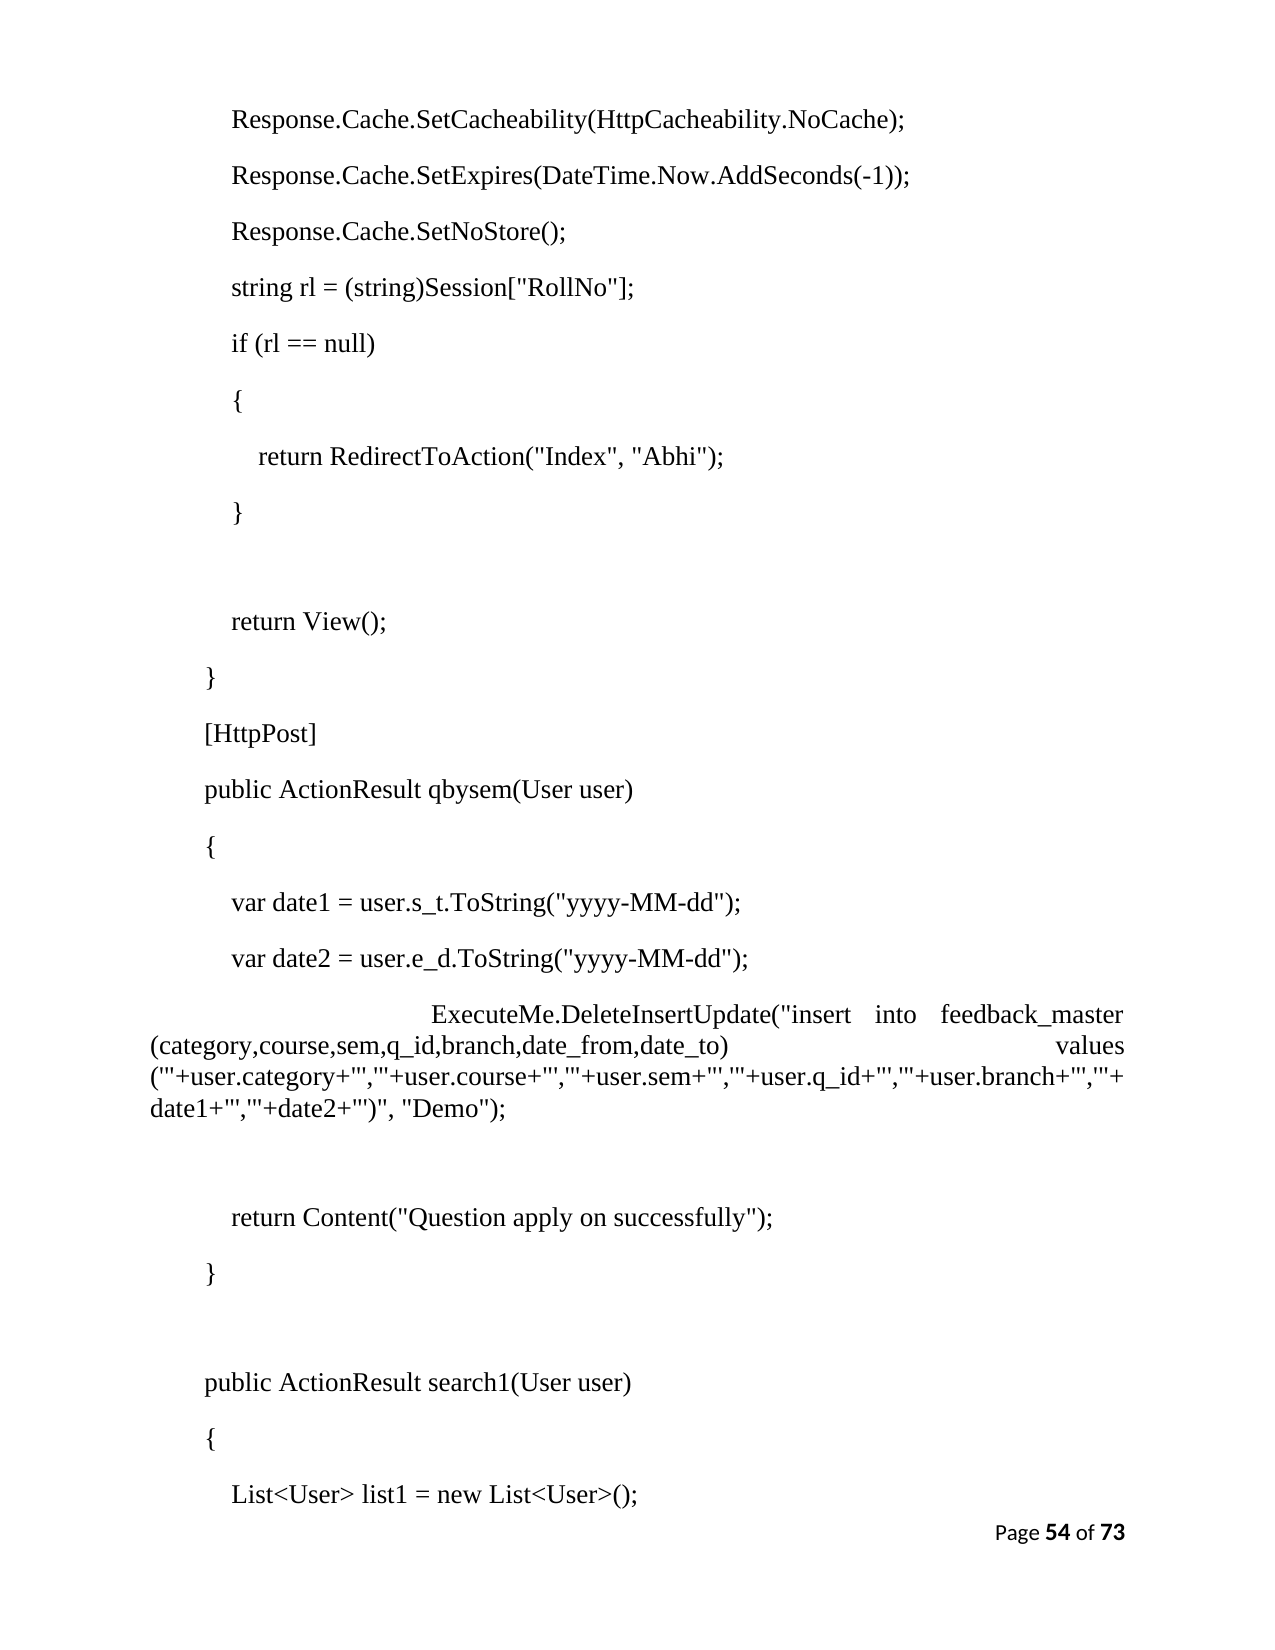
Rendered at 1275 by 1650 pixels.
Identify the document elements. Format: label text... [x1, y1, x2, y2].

text if (rl == null) [150, 328, 1125, 359]
text Response.Cache.SetNoStore(); [150, 215, 1125, 246]
text var date1 = user.s_t.ToString("yyyy-MM-dd"); [150, 886, 1125, 917]
text public ActionResult qbysem(User user) [150, 774, 1125, 805]
text Response.Cache.SetExpires(DateTime.Now.AddSeconds(-1)); [150, 159, 1125, 190]
text { [150, 384, 1125, 415]
text [HttpPost] [150, 717, 1125, 749]
text var date2 = user.e_d.ToString("yyyy-MM-dd"); [150, 942, 1125, 973]
text } [150, 661, 1125, 692]
text public ActionResult search1(User user) [150, 1366, 1125, 1397]
text string rl = (string)Session["RollNo"]; [150, 271, 1125, 303]
text return Content("Question apply on successfully"); [150, 1201, 1125, 1232]
text ExecuteMe.DeleteInsertUpdate("insert into feedback_master (category,course,sem,q_id,branch,date_from,date_to) values ('"+user.category+"','"+user.course+"','"+user.sem+"','"+user.q_id+"','"+user.branch+"','"+date1+"','"+date2+"')", "Demo"); [150, 998, 1125, 1123]
text return View(); [150, 605, 1125, 636]
text { [150, 830, 1125, 861]
text return RedirectToAction("Index", "Abhi"); [150, 440, 1125, 471]
text { [150, 1422, 1125, 1453]
text Response.Cache.SetCacheability(HttpCacheability.NoCache); [150, 103, 1125, 134]
text List<User> list1 = new List<User>(); [150, 1478, 1125, 1509]
text } [150, 496, 1125, 527]
text } [150, 1257, 1125, 1288]
